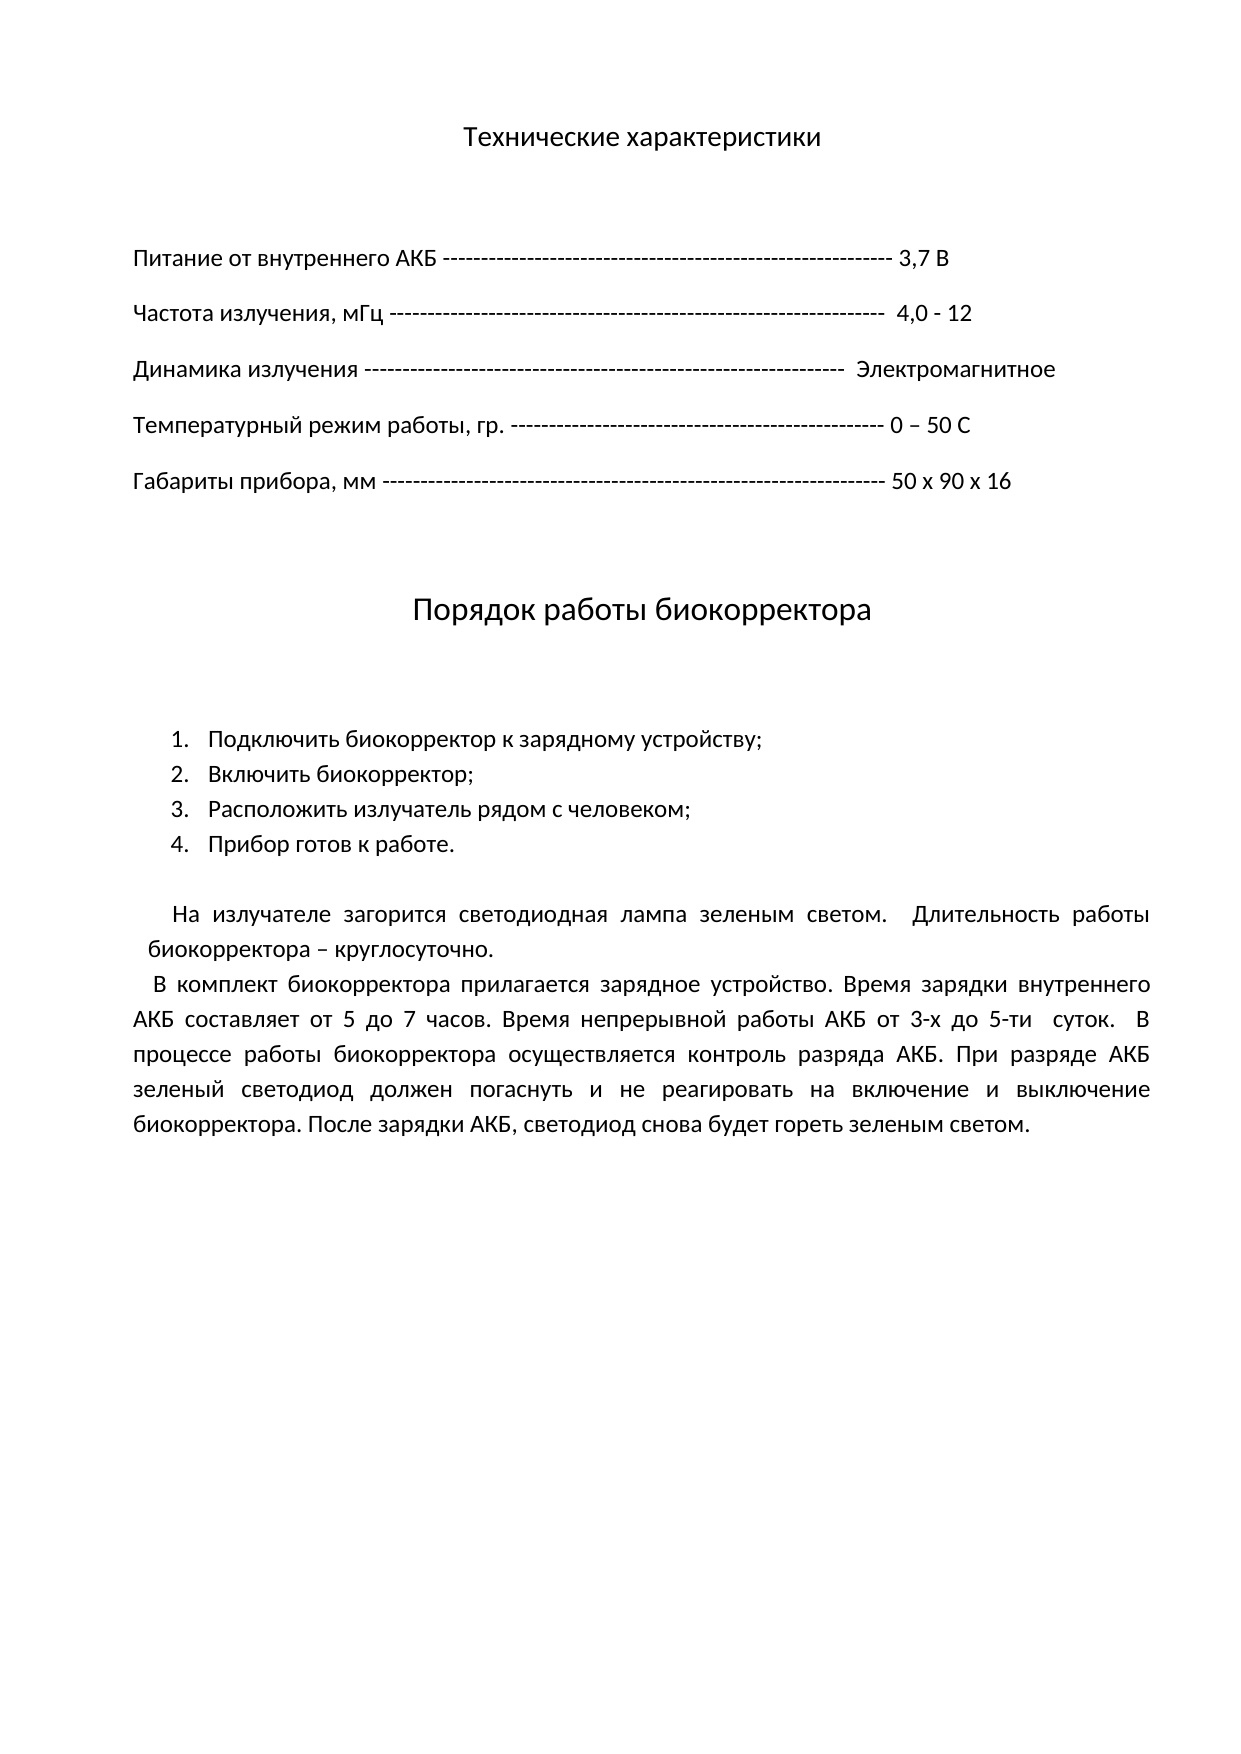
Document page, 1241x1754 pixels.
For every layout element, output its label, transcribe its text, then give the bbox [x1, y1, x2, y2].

list Расположить излучатель рядом с человеком; [170, 794, 1152, 824]
list В комплект биокорректора прилагается зарядное устройство. Время зарядки внутреннего АКБ составляет от 5 до 7 часов. Время непрерывной работы АКБ от 3-х до 5-ти суток. В процессе работы биокорректора осуществляется контроль разряда АКБ. При разряде АКБ зеленый светодиод должен погаснуть и не реагировать на включение и выключение биокорректора. После зарядки АКБ, светодиод снова будет гореть зеленым светом. [133, 969, 1152, 1139]
text Динамика излучения --------------------------------------------------------------- Электромагнитное [133, 353, 1152, 384]
text Питание от внутреннего АКБ ----------------------------------------------------------- 3,7 В [133, 242, 1152, 272]
text Частота излучения, мГц ----------------------------------------------------------------- 4,0 - 12 [133, 297, 1152, 328]
list Подключить биокорректор к зарядному устройству; [170, 724, 1152, 754]
text Технические характеристики [133, 118, 1152, 154]
list Прибор готов к работе. [170, 829, 1152, 859]
text Габариты прибора, мм ------------------------------------------------------------------ 50 х 90 х 16 [133, 465, 1152, 496]
list На излучателе загорится светодиодная лампа зеленым светом. Длительность работы биокорректора – круглосуточно. [148, 899, 1152, 964]
list Включить биокорректор; [170, 759, 1152, 789]
text Температурный режим работы, гр. ------------------------------------------------- 0 – 50 С [133, 409, 1152, 440]
text Порядок работы биокорректора [133, 588, 1152, 629]
